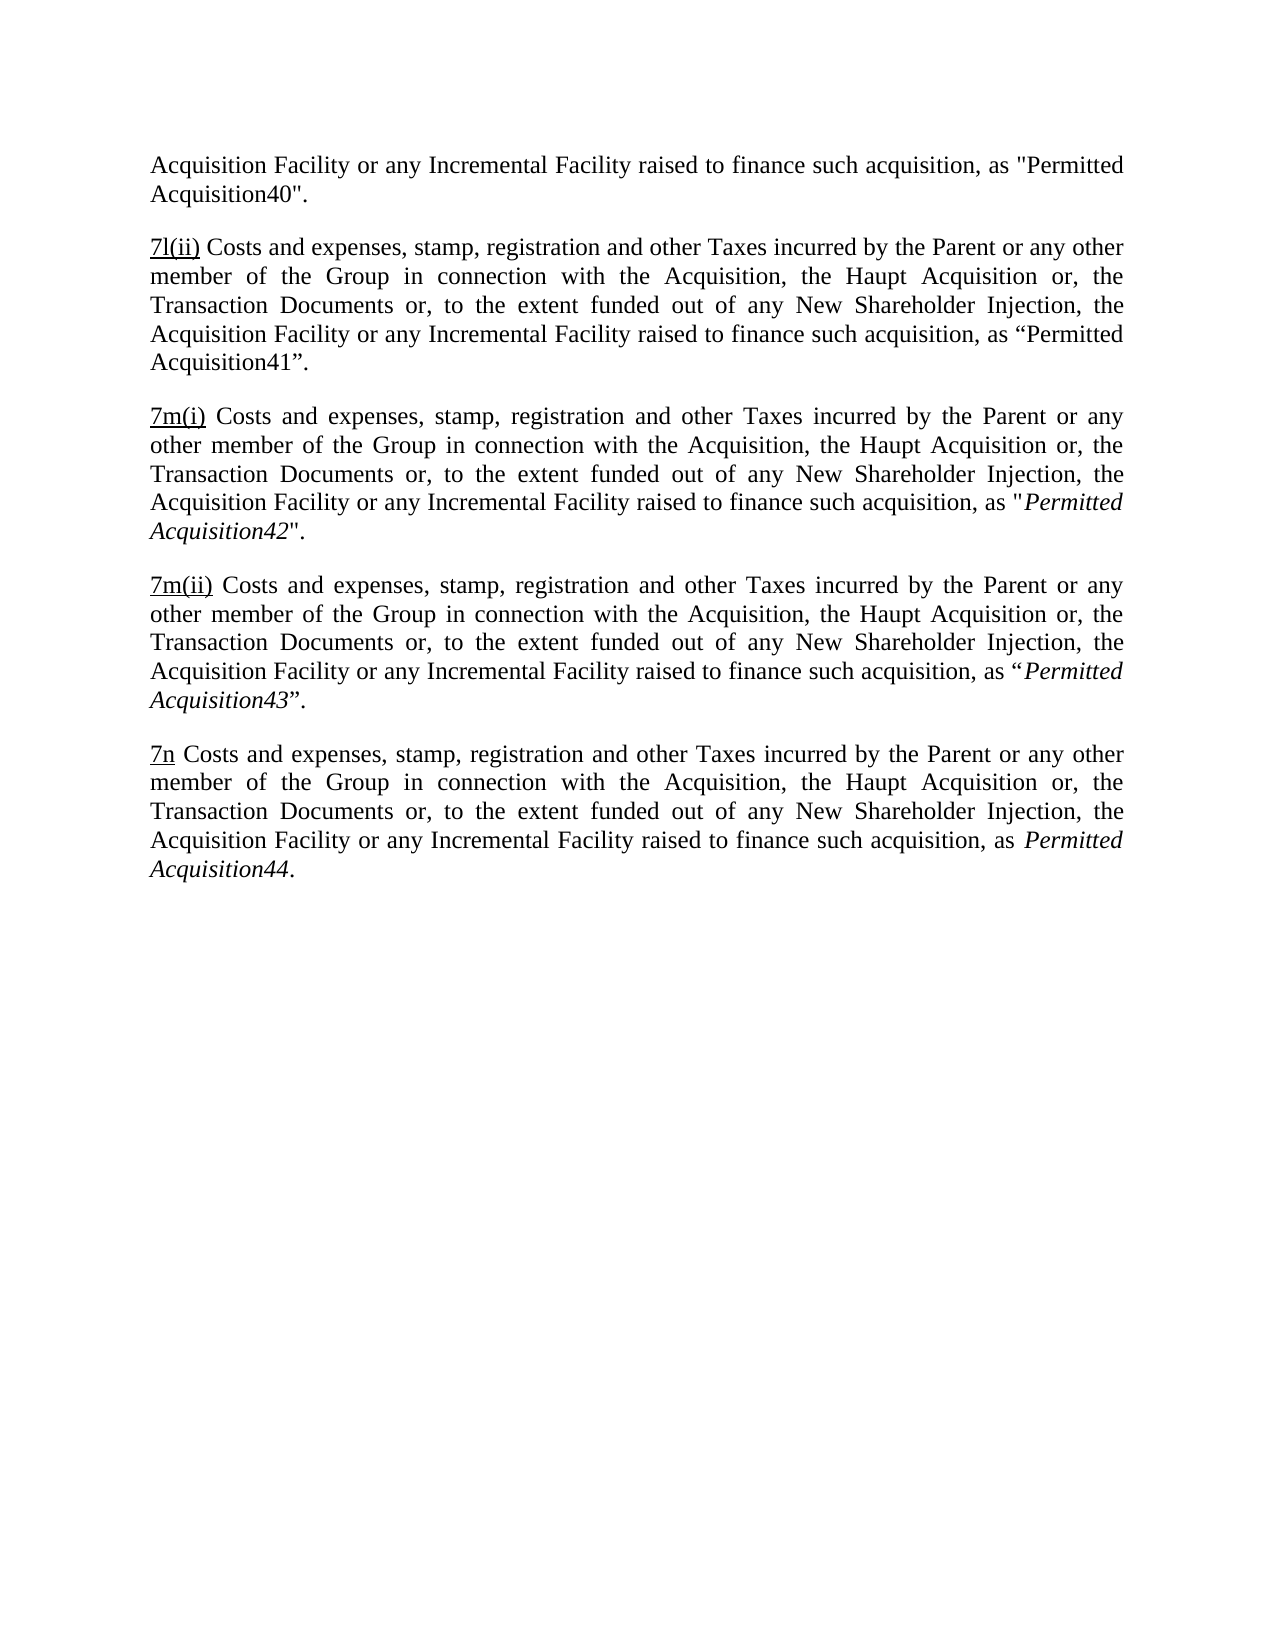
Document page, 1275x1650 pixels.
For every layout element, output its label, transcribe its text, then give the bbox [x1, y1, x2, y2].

text 7m(ii) Costs and expenses, stamp, registration and other Taxes incurred by the Parent or any other member of the Group in connection with the Acquisition, the Haupt Acquisition or, the Transaction Documents or, to the extent funded out of any New Shareholder Injection, the Acquisition Facility or any Incremental Facility raised to finance such acquisition, as “Permitted Acquisition43”. [150, 570, 1125, 714]
text 7l(ii) Costs and expenses, stamp, registration and other Taxes incurred by the Parent or any other member of the Group in connection with the Acquisition, the Haupt Acquisition or, the Transaction Documents or, to the extent funded out of any New Shareholder Injection, the Acquisition Facility or any Incremental Facility raised to finance such acquisition, as “Permitted Acquisition41”. [150, 232, 1125, 376]
text 7m(i) Costs and expenses, stamp, registration and other Taxes incurred by the Parent or any other member of the Group in connection with the Acquisition, the Haupt Acquisition or, the Transaction Documents or, to the extent funded out of any New Shareholder Injection, the Acquisition Facility or any Incremental Facility raised to finance such acquisition, as "Permitted Acquisition42". [150, 401, 1125, 545]
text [150, 150, 1125, 207]
text 7n Costs and expenses, stamp, registration and other Taxes incurred by the Parent or any other member of the Group in connection with the Acquisition, the Haupt Acquisition or, the Transaction Documents or, to the extent funded out of any New Shareholder Injection, the Acquisition Facility or any Incremental Facility raised to finance such acquisition, as Permitted Acquisition44. [150, 739, 1125, 882]
